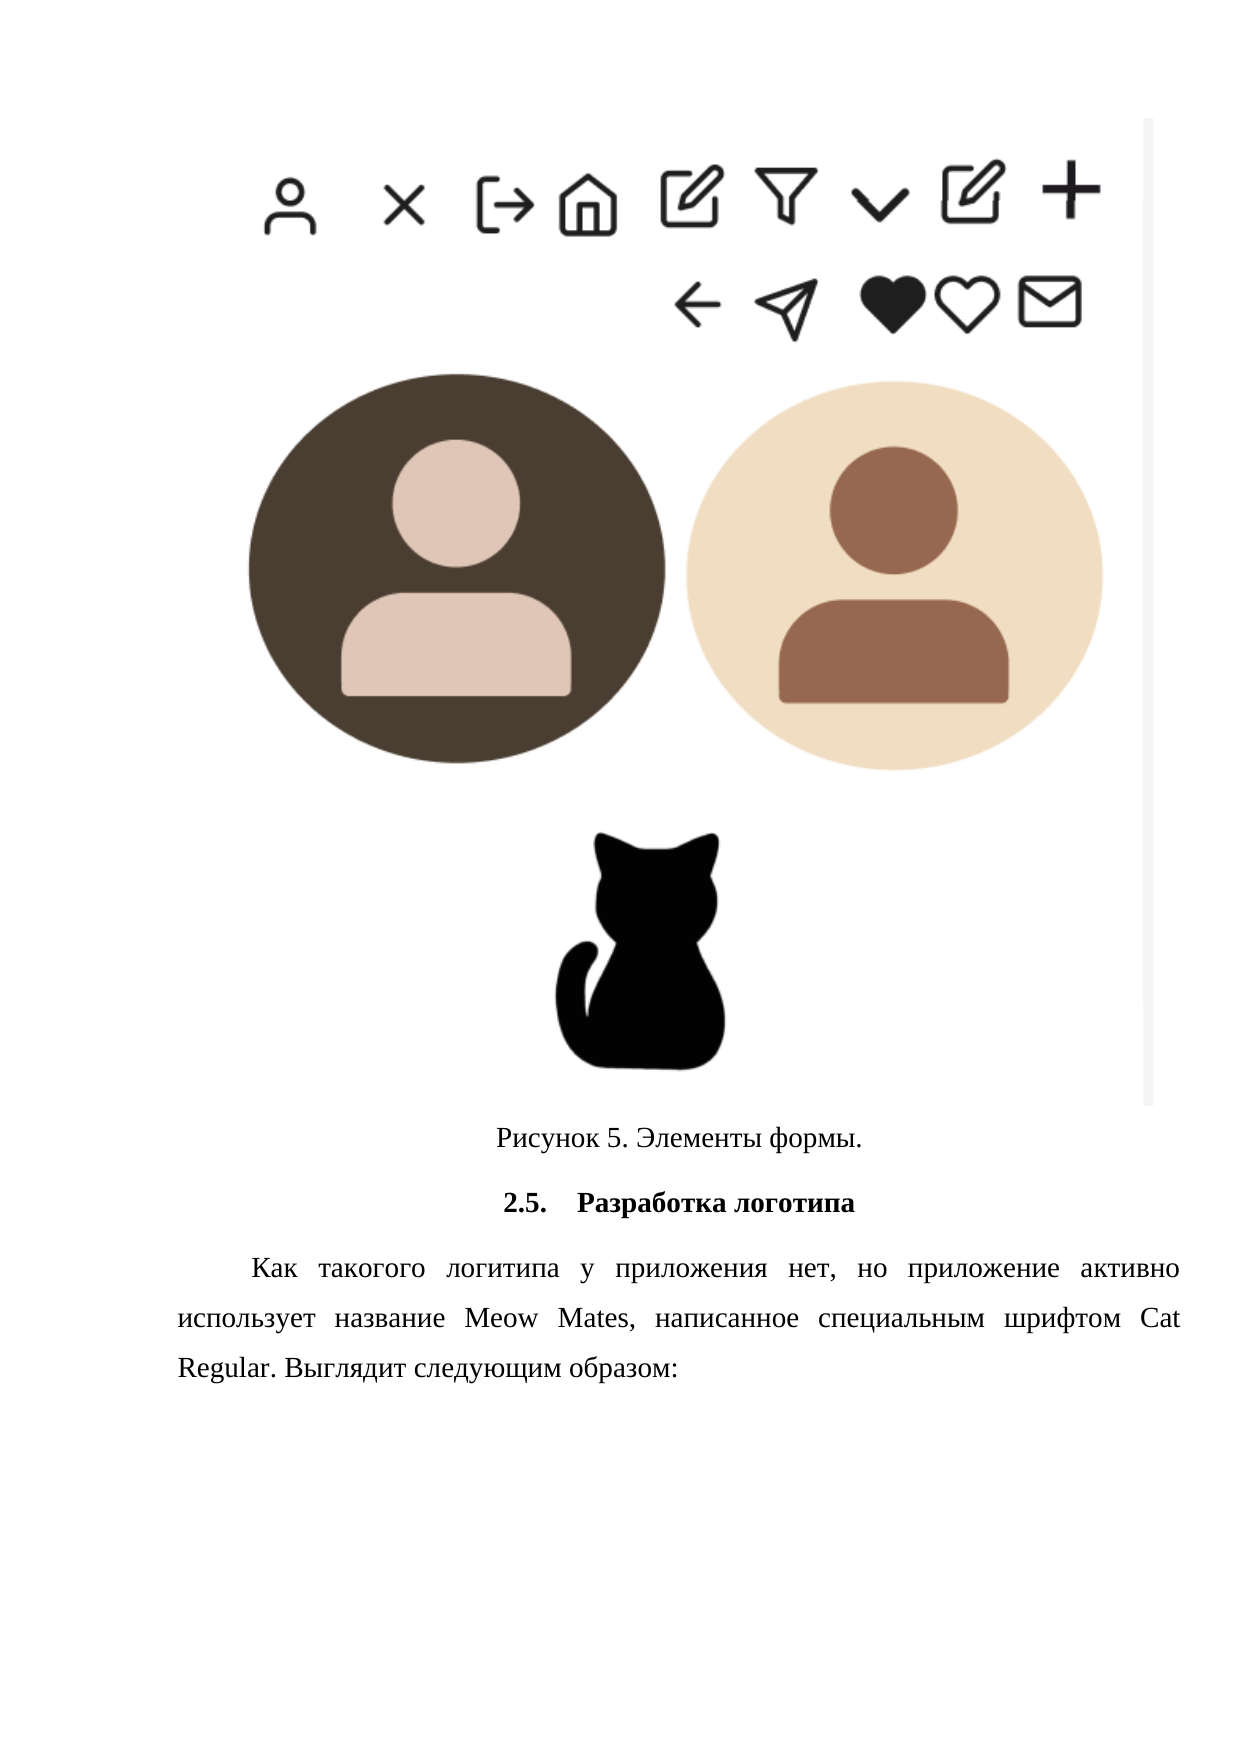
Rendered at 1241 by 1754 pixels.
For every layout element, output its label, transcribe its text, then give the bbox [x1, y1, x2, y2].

picture [205, 118, 1154, 1106]
subtitle Разработка логотипа [177, 1185, 1181, 1218]
text Рисунок 5. Элементы формы. [177, 1120, 1181, 1154]
text Как такогого логитипа у приложения нет, но приложение активно использует название Meow Mates, написанное специальным шрифтом Cat Regular. Выглядит следующим образом: [177, 1250, 1181, 1384]
